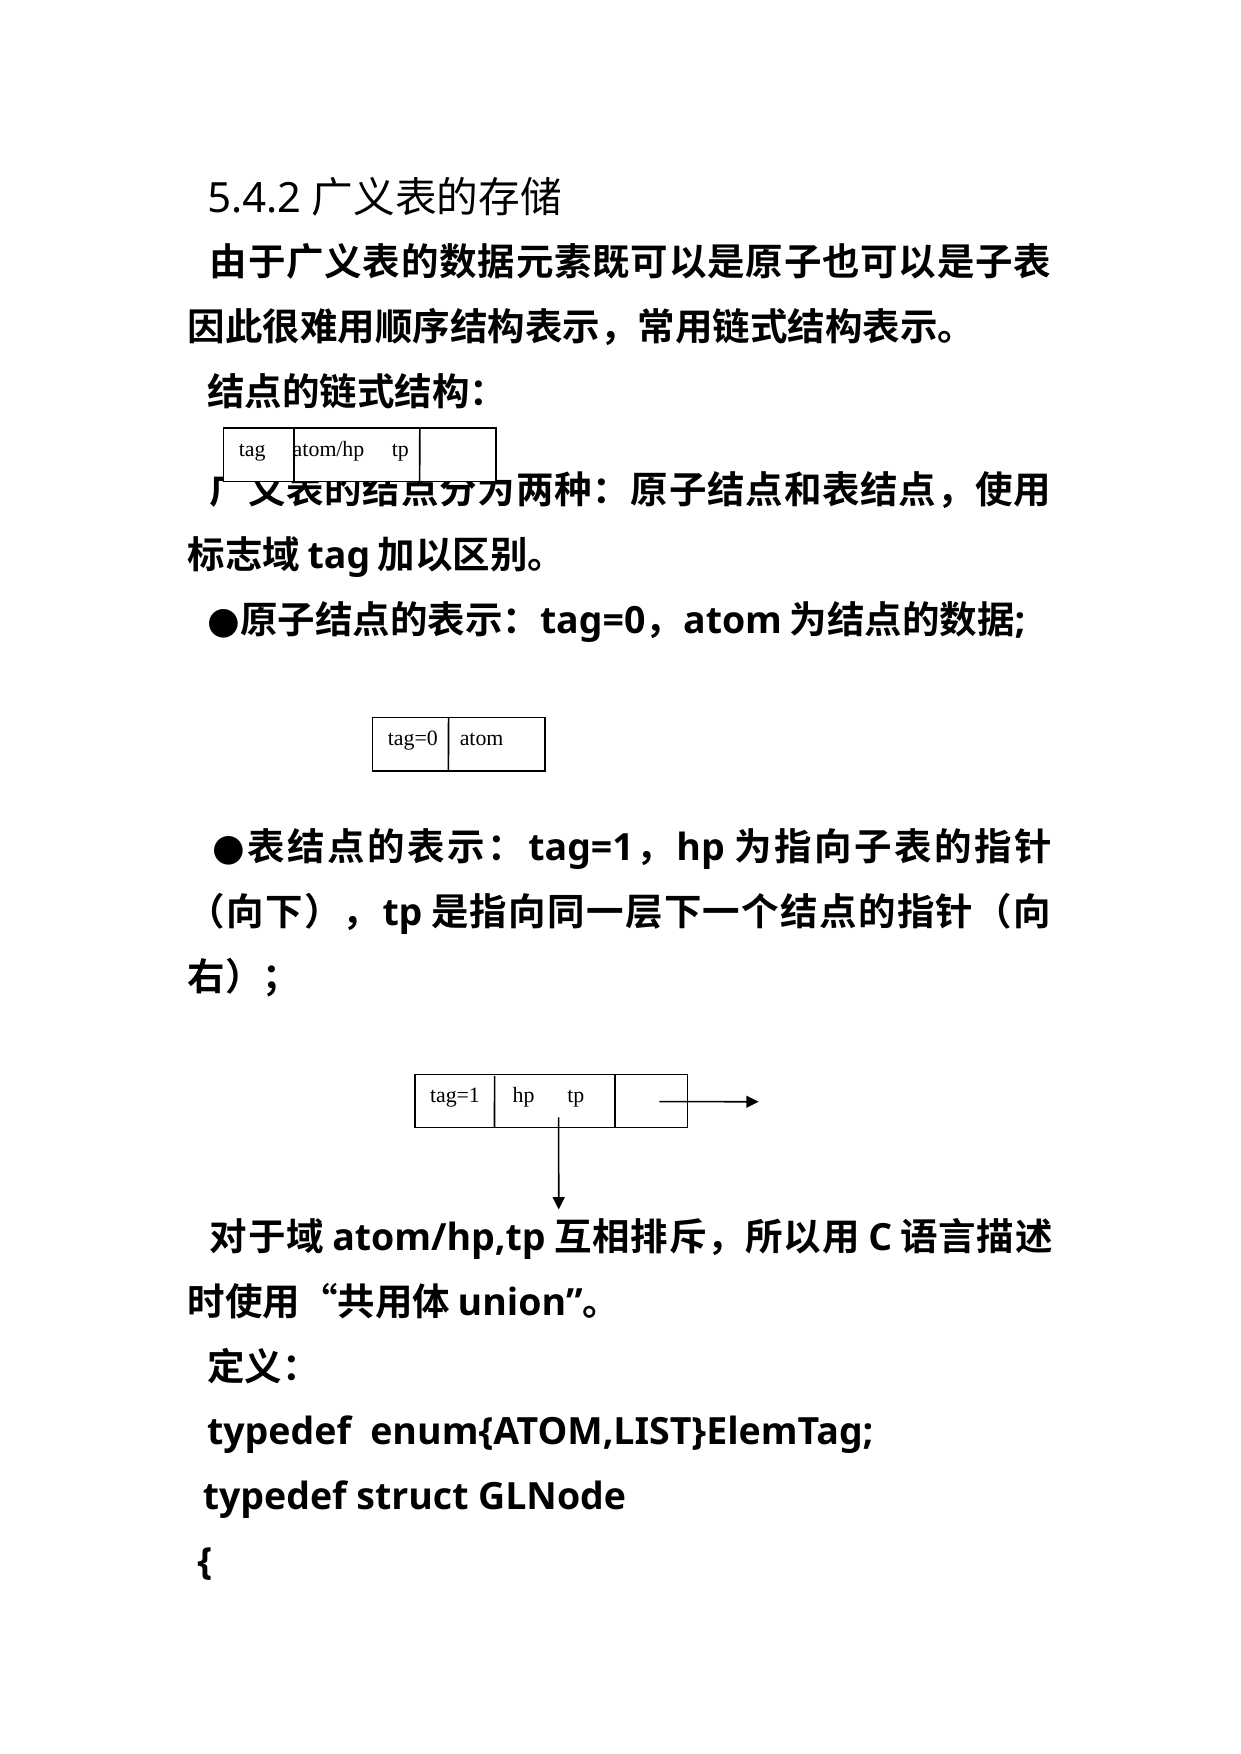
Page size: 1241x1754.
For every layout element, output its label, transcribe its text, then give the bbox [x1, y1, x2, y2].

text 结点的链式结构： [187, 357, 1053, 422]
text 广义表的结点分为两种：原子结点和表结点，使用标志域tag加以区别。 [187, 454, 1053, 584]
text 由于广义表的数据元素既可以是原子也可以是子表，因此很难用顺序结构表示，常用链式结构表示。 [187, 227, 1053, 357]
text typedef struct GLNode [187, 1462, 1053, 1527]
text typedef enum{ATOM,LIST}ElemTag; [187, 1397, 1053, 1462]
text 对于域atom/hp,tp互相排斥，所以用C语言描述时使用“共用体union”。 [187, 1202, 1053, 1332]
text ●原子结点的表示：tag=0，atom为结点的数据; [187, 584, 1053, 649]
text ●表结点的表示：tag=1，hp为指向子表的指针（向下），tp是指向同一层下一个结点的指针（向右）； [187, 812, 1053, 1007]
text 5.4.2 广义表的存储 [187, 162, 1053, 227]
text { [187, 1527, 1053, 1592]
text 定义： [187, 1332, 1053, 1397]
